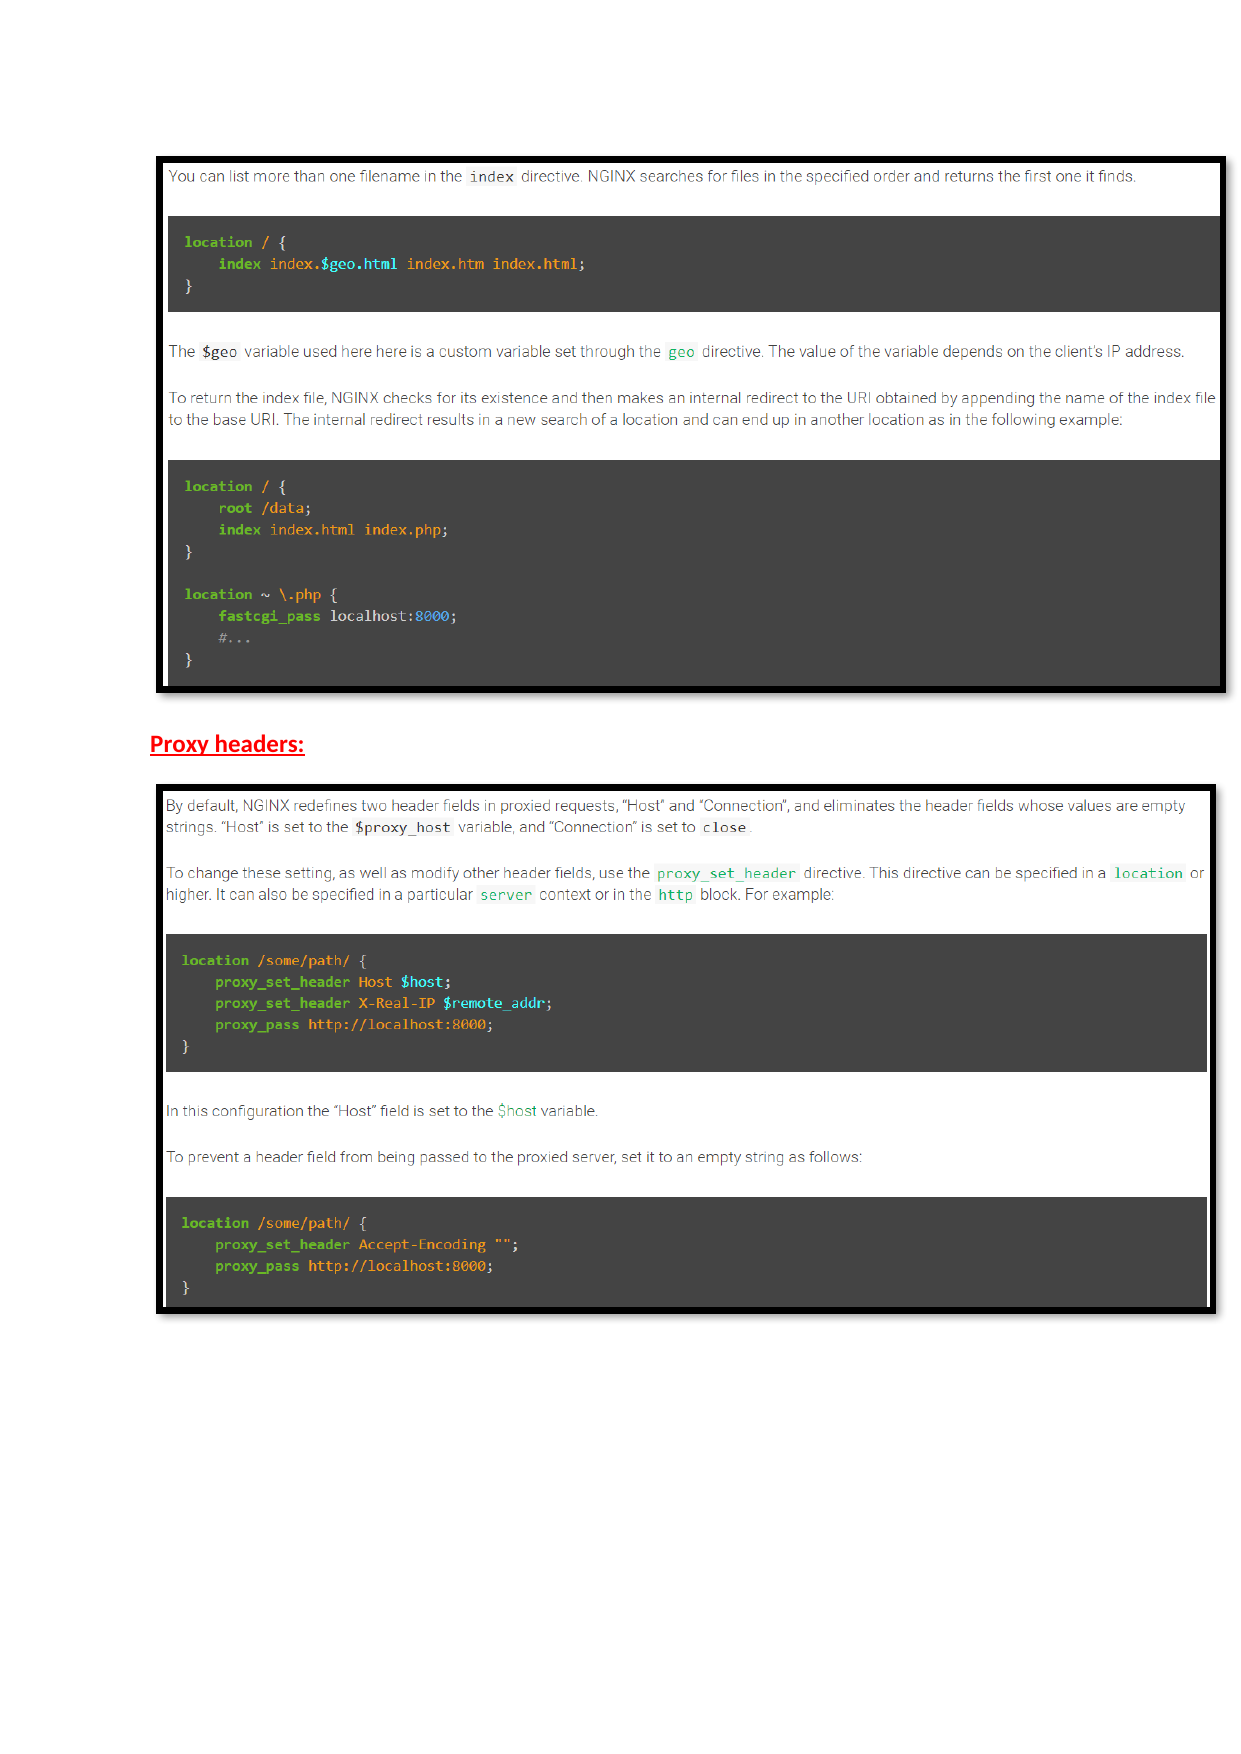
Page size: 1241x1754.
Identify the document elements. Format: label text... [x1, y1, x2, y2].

picture [163, 163, 1220, 686]
picture [163, 791, 1210, 1307]
text Proxy headers: [150, 728, 1090, 759]
